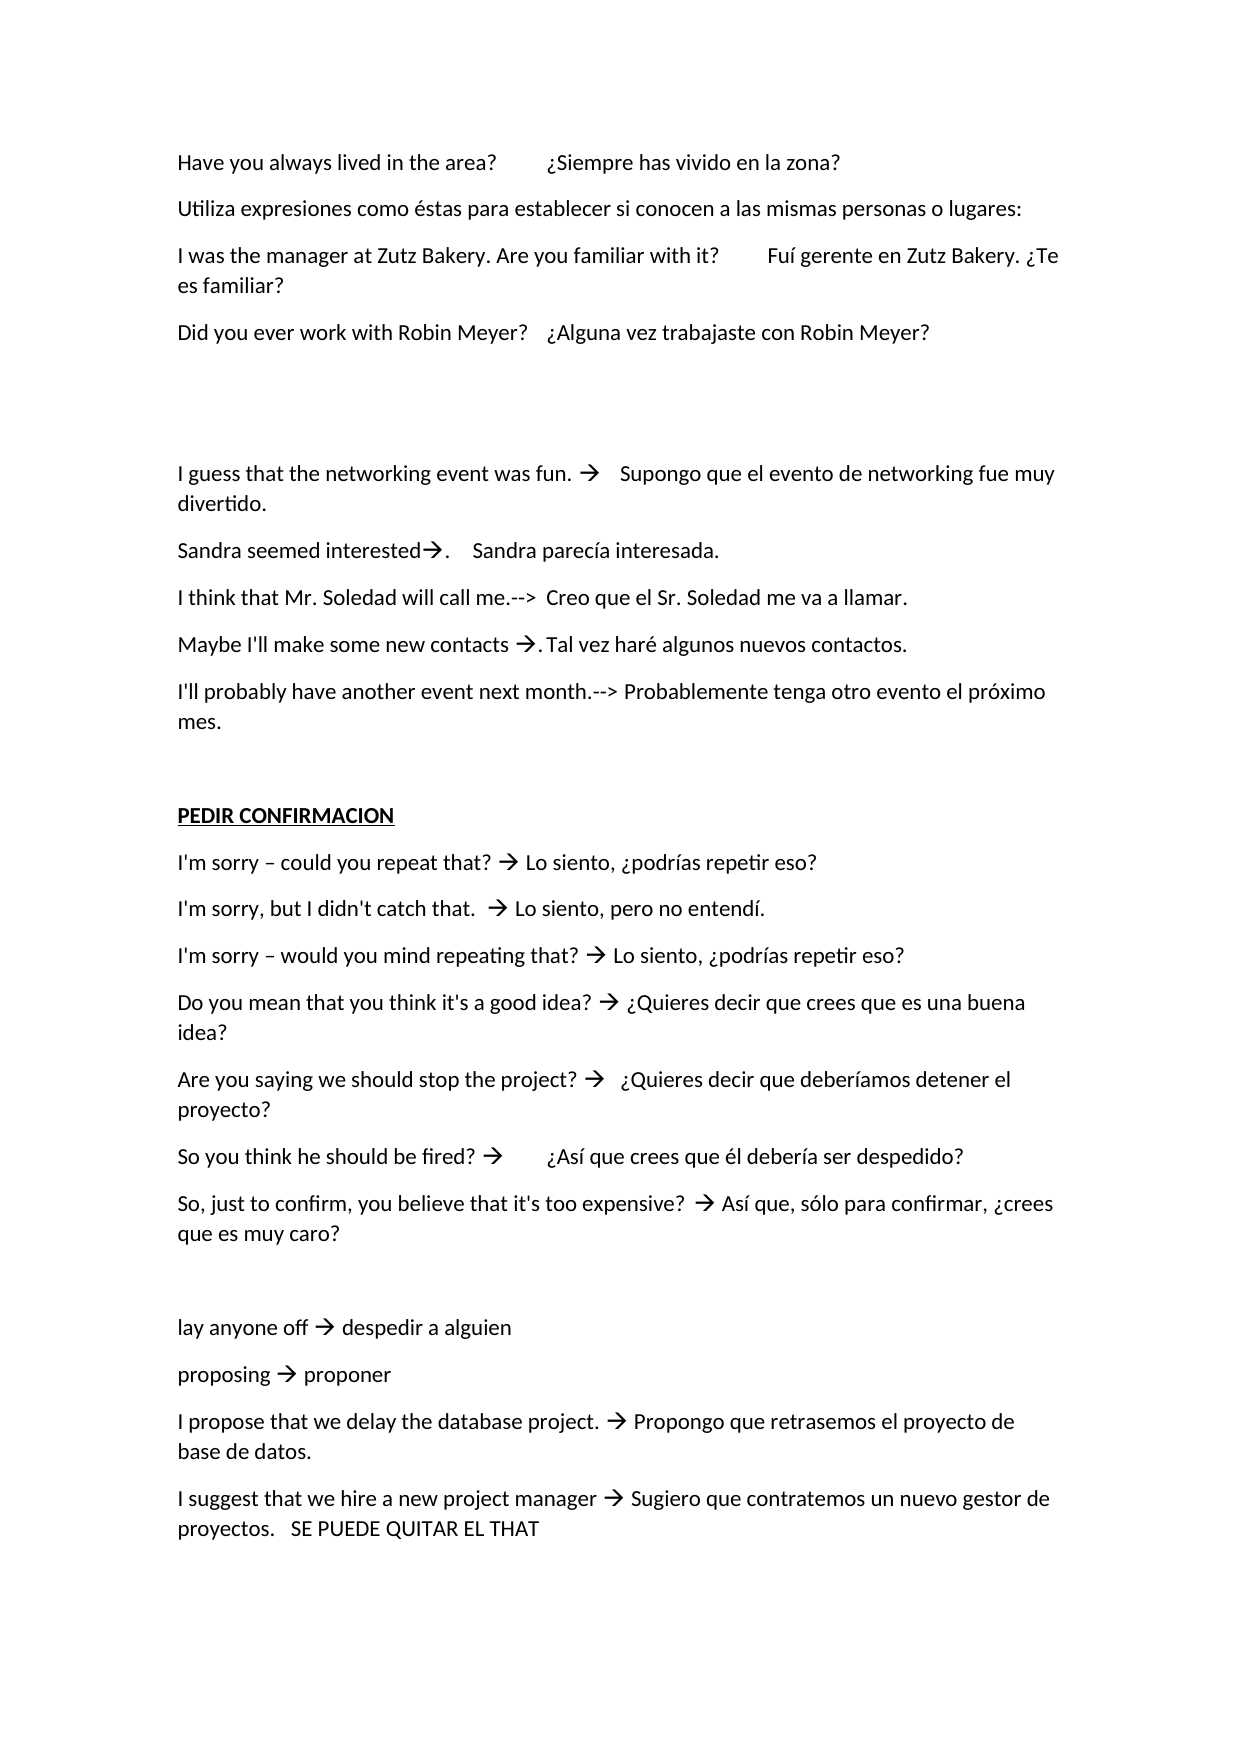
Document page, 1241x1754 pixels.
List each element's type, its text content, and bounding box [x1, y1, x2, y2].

text Maybe I'll make some new contacts . Tal vez haré algunos nuevos contactos. [177, 630, 1063, 658]
text Are you saying we should stop the project? ¿Quieres decir que deberíamos detener el proyecto? [177, 1065, 1063, 1123]
text So you think he should be fired? ¿Así que crees que él debería ser despedido? [177, 1142, 1063, 1170]
text I propose that we delay the database project. Propongo que retrasemos el proyecto de base de datos. [177, 1407, 1063, 1465]
text lay anyone off despedir a alguien [177, 1313, 1063, 1341]
text I'm sorry – would you mind repeating that? Lo siento, ¿podrías repetir eso? [177, 941, 1063, 969]
text I suggest that we hire a new project manager Sugiero que contratemos un nuevo gestor de proyectos. SE PUEDE QUITAR EL THAT [177, 1484, 1063, 1542]
text Sandra seemed interested. Sandra parecía interesada. [177, 536, 1063, 564]
text Utiliza expresiones como éstas para establecer si conocen a las mismas personas o lugares: [177, 194, 1063, 222]
text I guess that the networking event was fun. Supongo que el evento de networking fue muy divertido. [177, 459, 1063, 517]
text proposing proponer [177, 1360, 1063, 1388]
text So, just to confirm, you believe that it's too expensive? Así que, sólo para confirmar, ¿crees que es muy caro? [177, 1189, 1063, 1247]
text I was the manager at Zutz Bakery. Are you familiar with it? Fuí gerente en Zutz Bakery. ¿Te es familiar? [177, 241, 1063, 299]
text I'm sorry, but I didn't catch that. Lo siento, pero no entendí. [177, 894, 1063, 922]
text I'm sorry – could you repeat that? Lo siento, ¿podrías repetir eso? [177, 848, 1063, 876]
text I think that Mr. Soledad will call me.--> Creo que el Sr. Soledad me va a llamar. [177, 583, 1063, 611]
text Do you mean that you think it's a good idea? ¿Quieres decir que crees que es una buena idea? [177, 988, 1063, 1046]
text PEDIR CONFIRMACION [177, 801, 1063, 829]
text Have you always lived in the area? ¿Siempre has vivido en la zona? [177, 148, 1063, 176]
text Did you ever work with Robin Meyer? ¿Alguna vez trabajaste con Robin Meyer? [177, 318, 1063, 346]
text I'll probably have another event next month.--> Probablemente tenga otro evento el próximo mes. [177, 677, 1063, 735]
